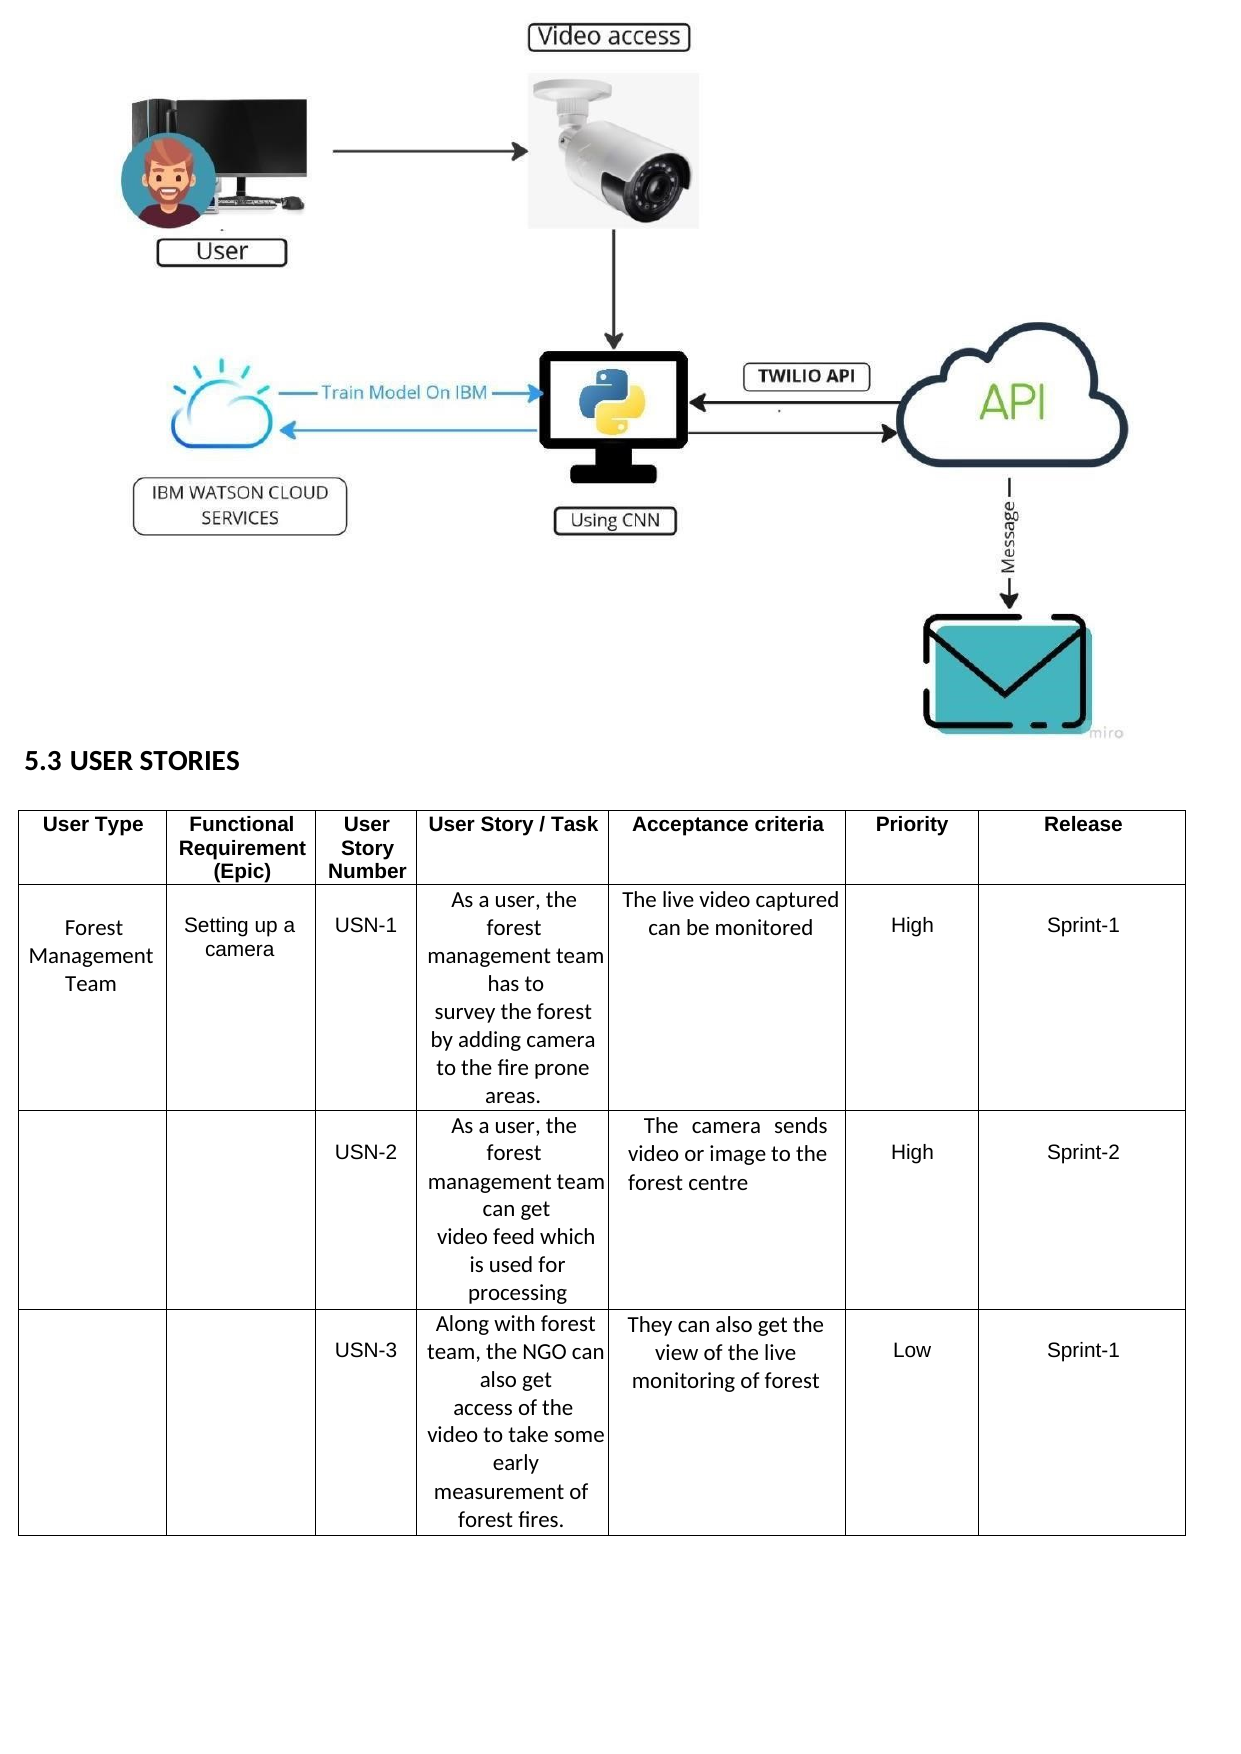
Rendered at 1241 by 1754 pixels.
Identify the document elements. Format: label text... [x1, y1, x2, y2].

table_cell USN-1 [316, 885, 416, 1110]
table_cell USN-3 [316, 1310, 416, 1535]
table_cell The camera sends video or image to the forest centre [609, 1111, 845, 1308]
table_header Functional Requirement (Epic) [167, 811, 315, 884]
table_header User Story Number [316, 811, 416, 884]
table_cell Low [846, 1310, 978, 1535]
table_cell Forest Management Team [19, 885, 166, 1110]
table_cell [167, 1310, 315, 1535]
subtitle 5.3 USER STORIES [24, 742, 1224, 778]
table_cell [19, 1111, 166, 1308]
table_header Release [979, 811, 1185, 884]
table_header Priority [846, 811, 978, 884]
table_header User Story / Task [417, 811, 608, 884]
table_cell USN-2 [316, 1111, 416, 1308]
table_header Acceptance criteria [609, 811, 845, 884]
table_cell Setting up a camera [167, 885, 315, 1110]
table_cell Sprint-1 [979, 1310, 1185, 1535]
table_header User Type [19, 811, 166, 884]
table_cell [167, 1111, 315, 1308]
picture [113, 16, 1134, 740]
table_cell As a user, the forest management team has to survey the forest by adding camera to the fire prone areas. [417, 885, 608, 1110]
table_cell High [846, 885, 978, 1110]
table_cell Sprint-1 [979, 885, 1185, 1110]
table_cell [19, 1310, 166, 1535]
table_cell They can also get the view of the live monitoring of forest [609, 1310, 845, 1535]
table_cell Sprint-2 [979, 1111, 1185, 1308]
table_cell The live video captured can be monitored [609, 885, 845, 1110]
table_cell Along with forest team, the NGO can also get access of the video to take some early measurement of forest fires. [417, 1310, 608, 1535]
table_cell High [846, 1111, 978, 1308]
table_cell As a user, the forest management team can get video feed which is used for processing [417, 1111, 608, 1308]
